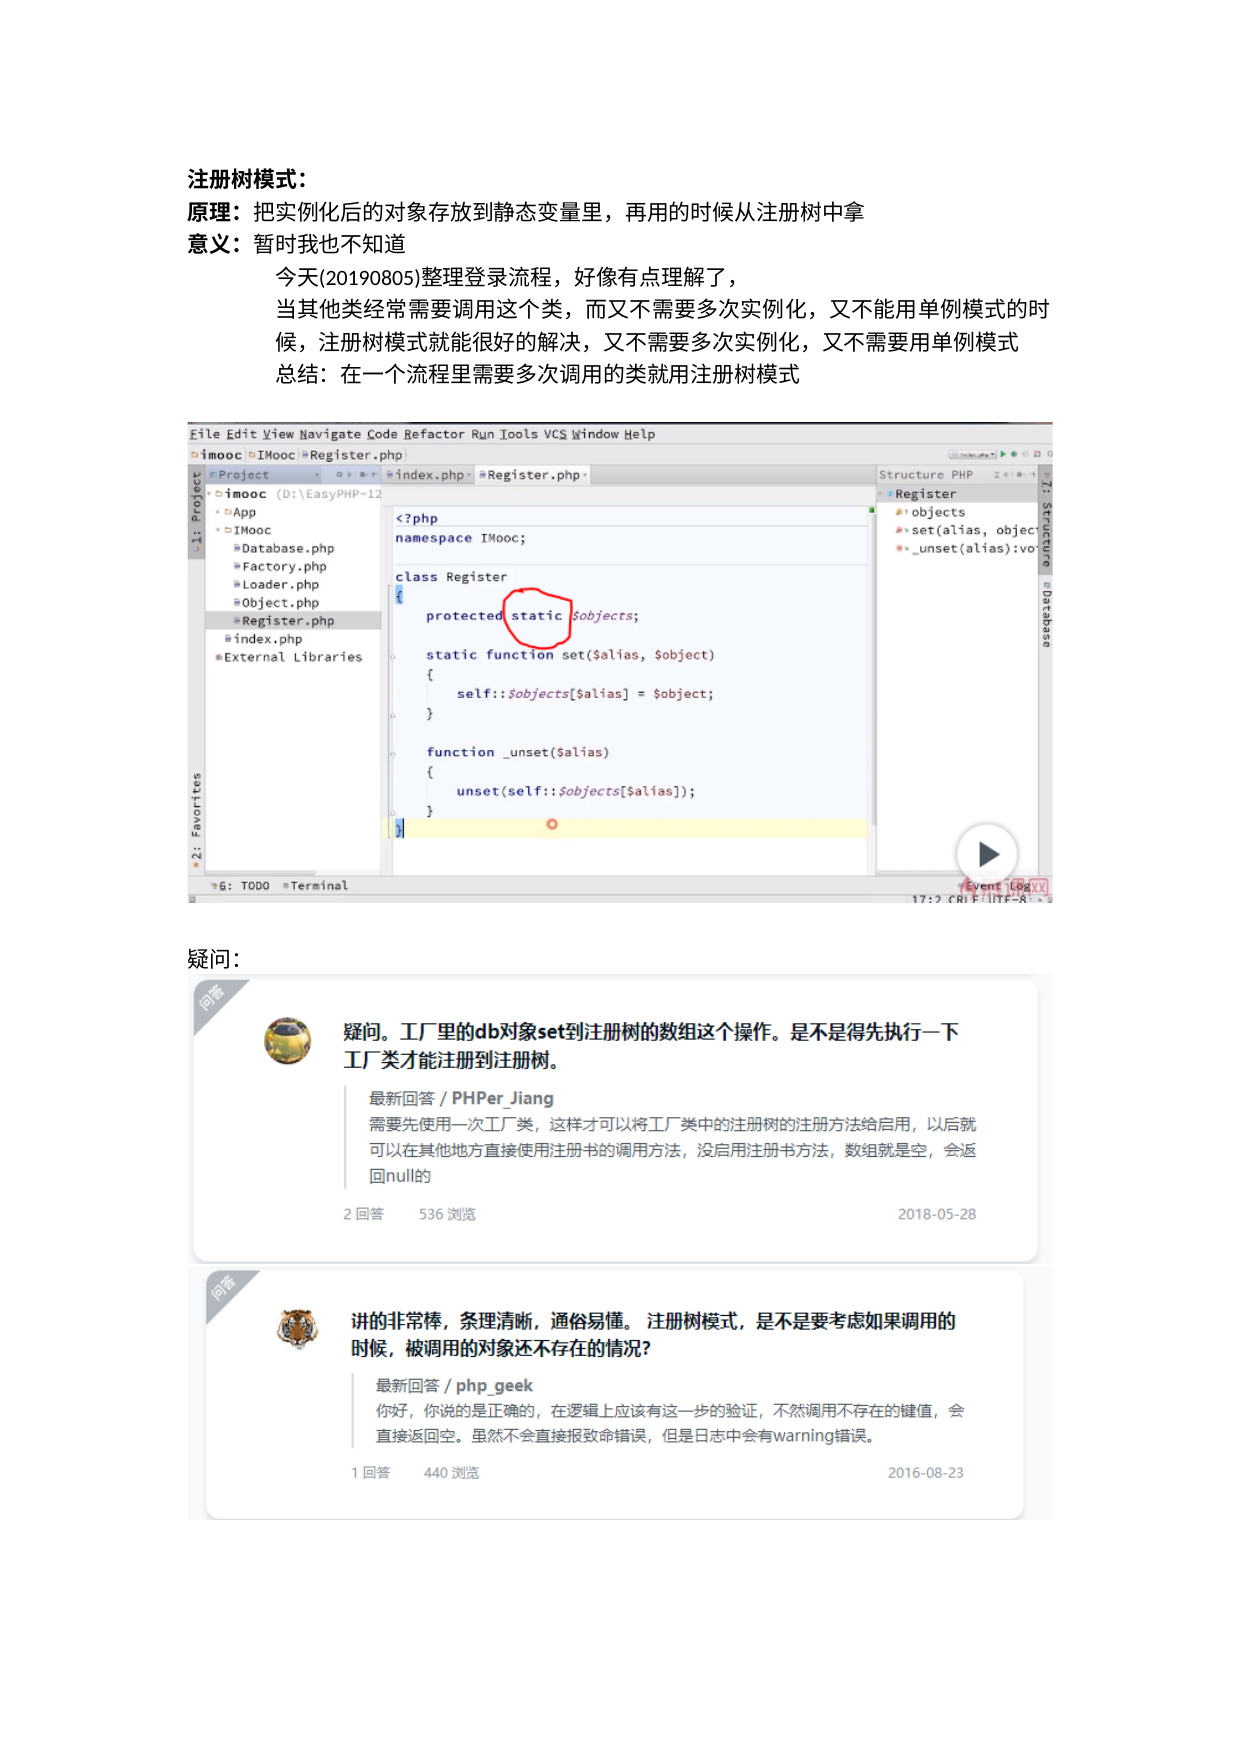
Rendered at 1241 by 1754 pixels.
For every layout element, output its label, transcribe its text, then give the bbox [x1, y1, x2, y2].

picture [187, 422, 1053, 903]
picture [187, 1267, 1053, 1520]
text 总结：在一个流程里需要多次调用的类就用注册树模式 [275, 357, 1053, 389]
text 当其他类经常需要调用这个类，而又不需要多次实例化，又不能用单例模式的时候，注册树模式就能很好的解决，又不需要多次实例化，又不需要用单例模式 [275, 292, 1053, 357]
text 今天(20190805)整理登录流程，好像有点理解了， [187, 259, 1053, 292]
text 疑问： [187, 942, 1053, 974]
text 原理：把实例化后的对象存放到静态变量里，再用的时候从注册树中拿 [187, 194, 1053, 227]
picture [187, 974, 1053, 1264]
text 意义：暂时我也不知道 [187, 227, 1053, 259]
text 注册树模式： [187, 162, 1053, 194]
